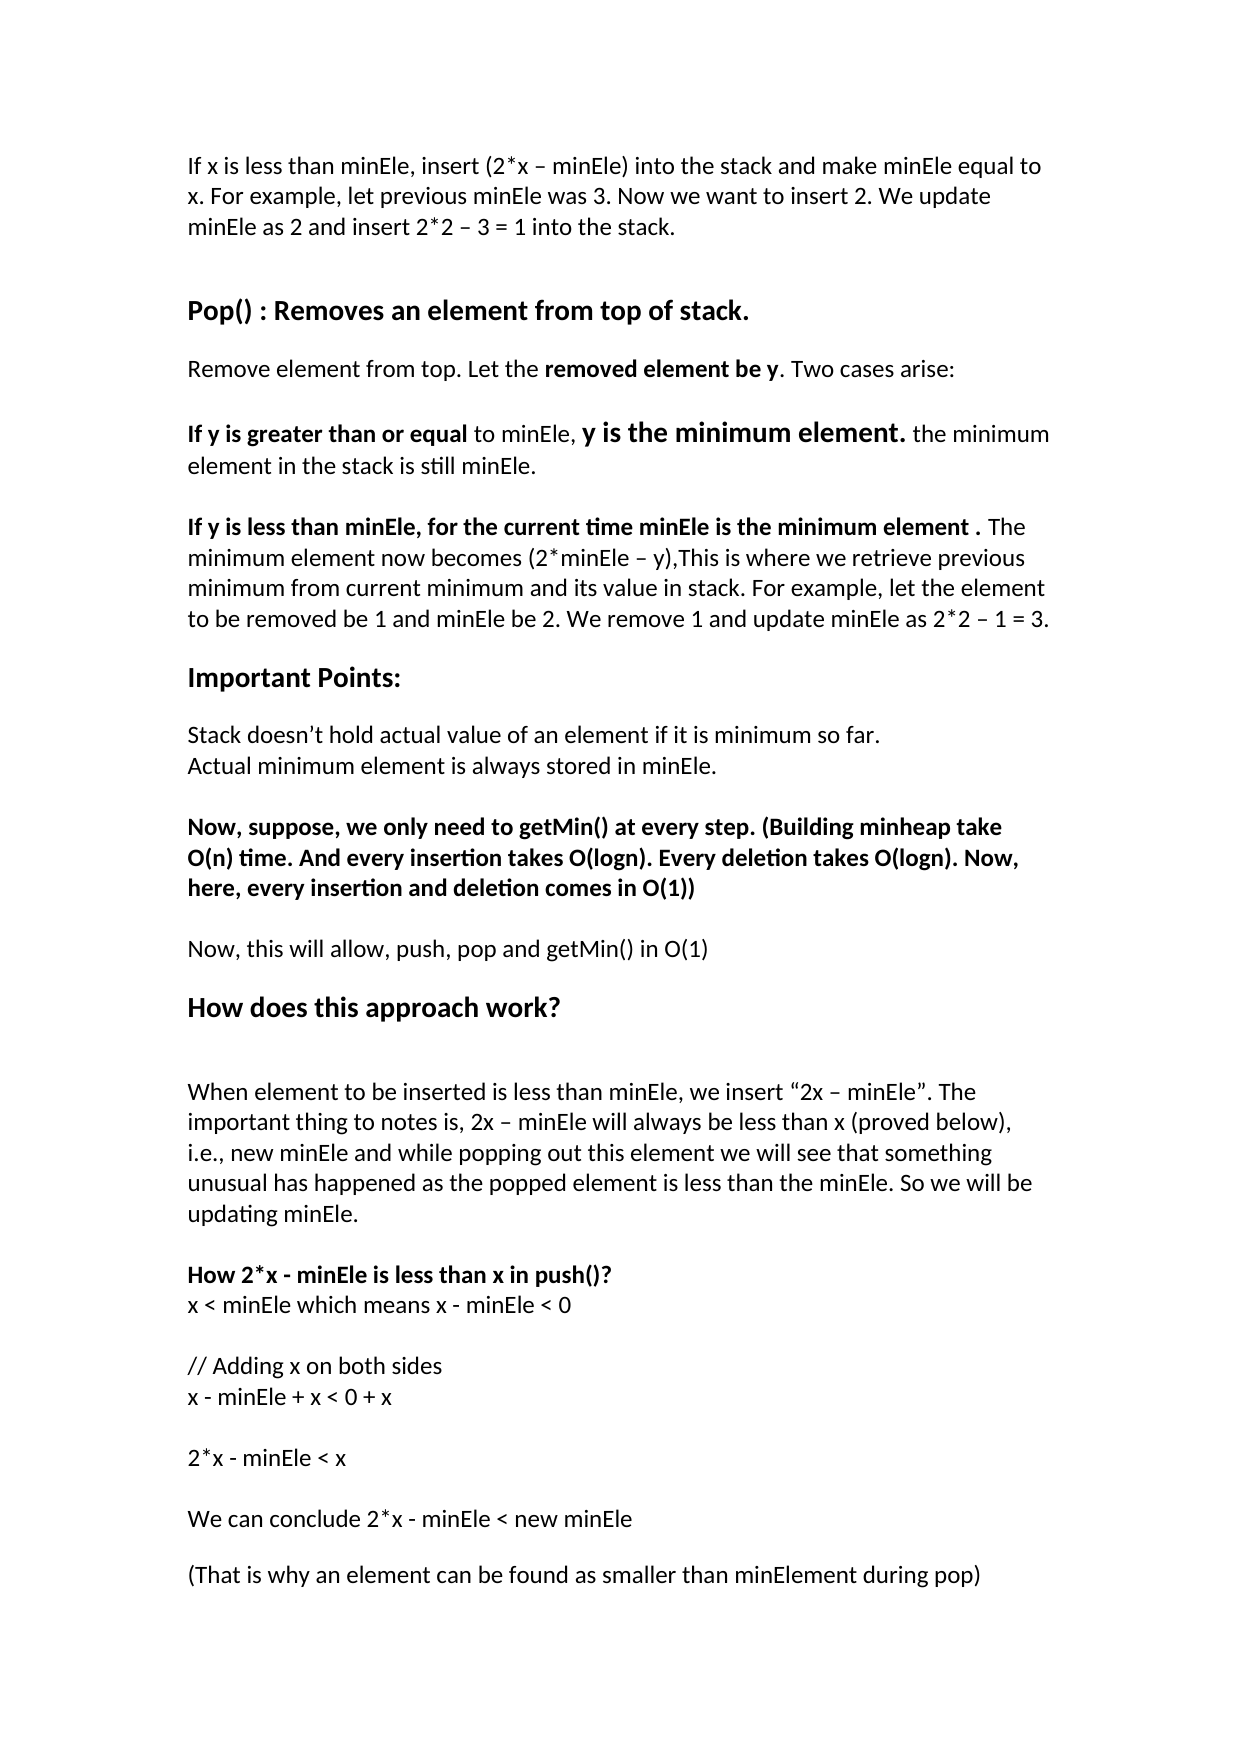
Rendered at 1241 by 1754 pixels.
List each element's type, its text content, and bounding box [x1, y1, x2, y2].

text Now, this will allow, push, pop and getMin() in O(1) [187, 933, 1053, 964]
text If y is greater than or equal to minEle, y is the minimum element. the minimum element in the stack is still minEle. [187, 414, 1053, 481]
text Now, suppose, we only need to getMin() at every step. (Building minheap take O(n) time. And every insertion takes O(logn). Every deletion takes O(logn). Now, here, every insertion and deletion comes in O(1)) [187, 811, 1053, 903]
text Stack doesn’t hold actual value of an element if it is minimum so far. [187, 720, 1053, 750]
text If y is less than minEle, for the current time minEle is the minimum element . The minimum element now becomes (2*minEle – y),This is where we retrieve previous minimum from current minimum and its value in stack. For example, let the element to be removed be 1 and minEle be 2. We remove 1 and update minEle as 2*2 – 1 = 3. [187, 511, 1053, 633]
text If x is less than minEle, insert (2*x – minEle) into the stack and make minEle equal to x. For example, let previous minEle was 3. Now we want to insert 2. We update minEle as 2 and insert 2*2 – 3 = 1 into the stack. [187, 150, 1053, 242]
text When element to be inserted is less than minEle, we insert “2x – minEle”. The important thing to notes is, 2x – minEle will always be less than x (proved below), i.e., new minEle and while popping out this element we will see that something unusual has happened as the popped element is less than the minEle. So we will be updating minEle. [187, 1076, 1053, 1228]
text Remove element from top. Let the removed element be y. Two cases arise: [187, 353, 1053, 384]
text (That is why an element can be found as smaller than minElement during pop) [187, 1559, 1053, 1589]
text We can conclude 2*x - minEle < new minEle [187, 1503, 1053, 1533]
text Important Points: [187, 659, 1053, 694]
text Pop() : Removes an element from top of stack. [187, 292, 1053, 328]
text x < minEle which means x - minEle < 0 [187, 1289, 1053, 1320]
text Actual minimum element is always stored in minEle. [187, 750, 1053, 781]
text x - minEle + x < 0 + x [187, 1381, 1053, 1411]
text How does this approach work? [187, 989, 1053, 1025]
text // Adding x on both sides [187, 1350, 1053, 1381]
text 2*x - minEle < x [187, 1442, 1053, 1472]
text How 2*x - minEle is less than x in push()? [187, 1259, 1053, 1289]
